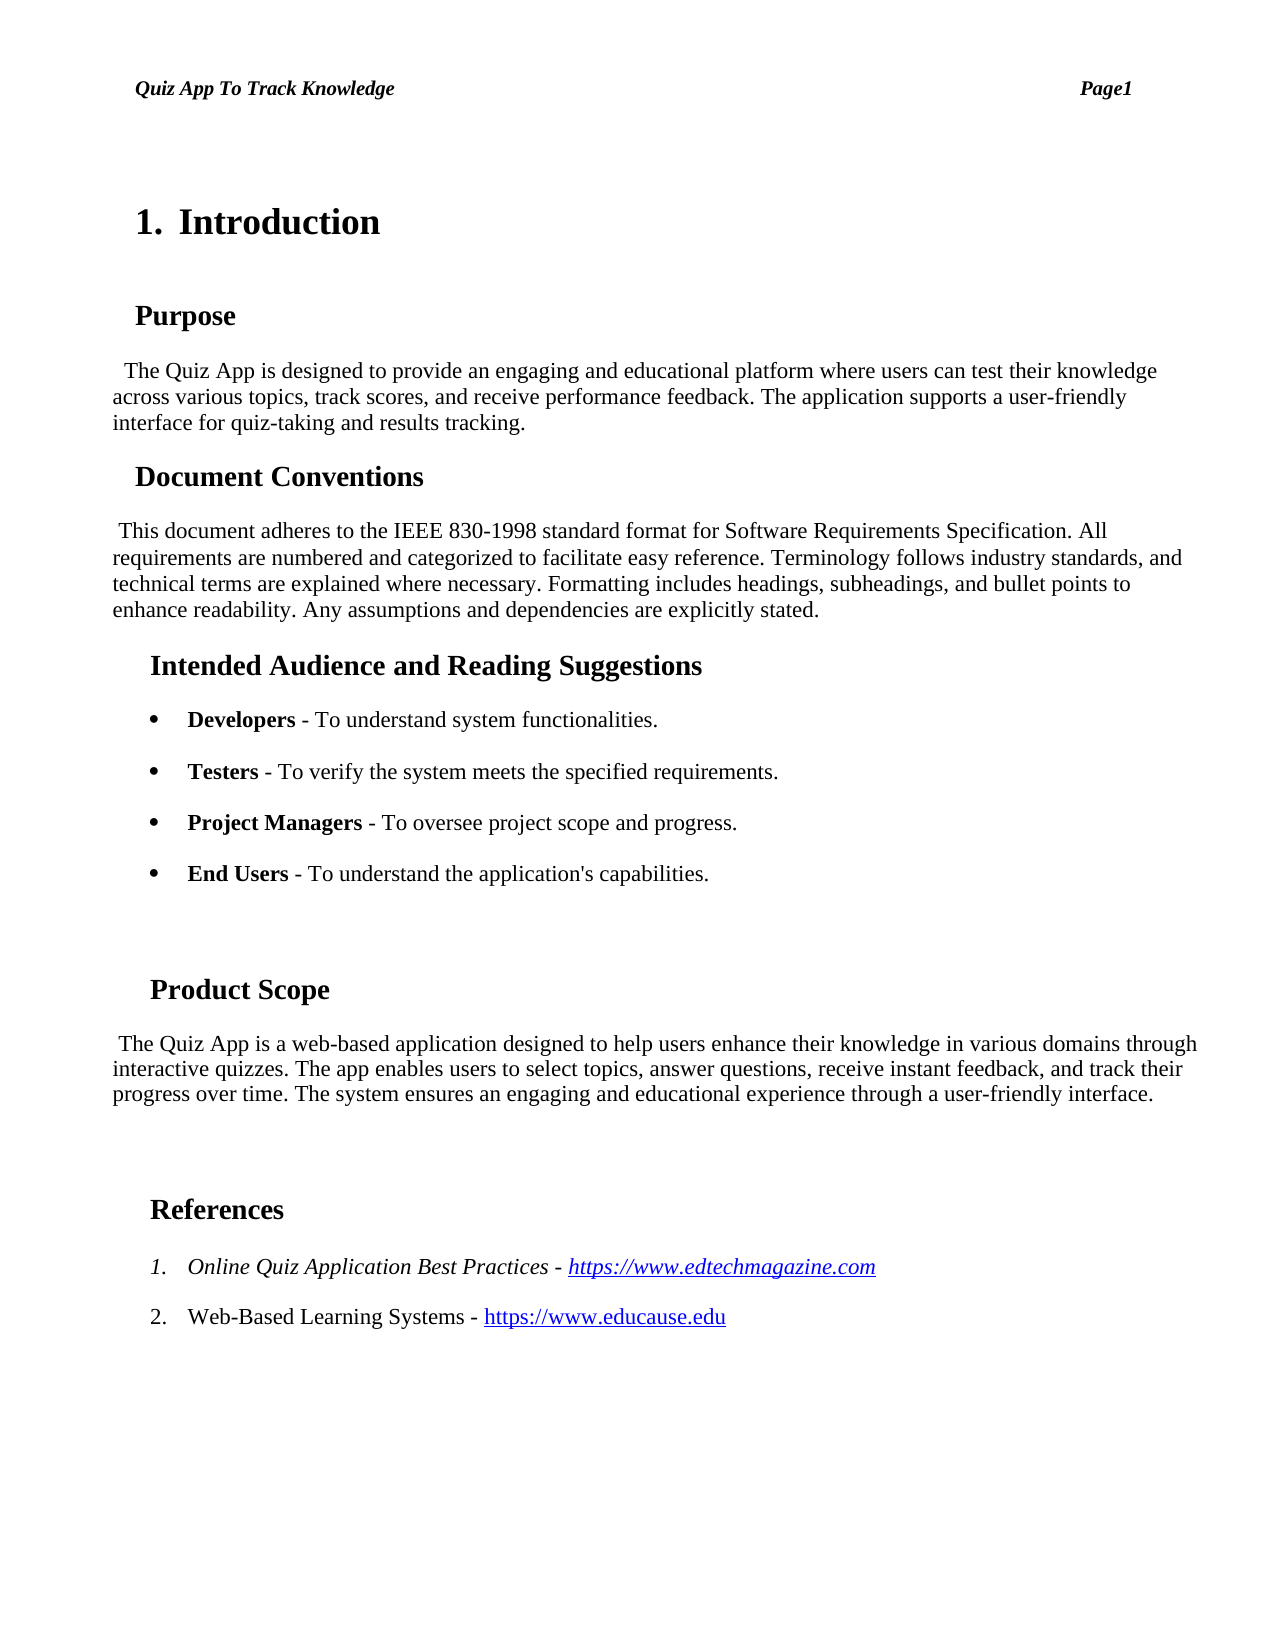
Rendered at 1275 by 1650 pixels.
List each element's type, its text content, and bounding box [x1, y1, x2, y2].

subtitle Intended Audience and Reading Suggestions [112, 648, 1200, 681]
list Web-Based Learning Systems - https://www.educause.edu [150, 1304, 1200, 1329]
list Developers - To understand system functionalities. [150, 706, 1200, 733]
text The Quiz App is a web-based application designed to help users enhance their knowledge in various domains through interactive quizzes. The app enables users to select topics, answer questions, receive instant feedback, and track their progress over time. The system ensures an engaging and educational experience through a user-friendly interface. [112, 1031, 1200, 1106]
list Online Quiz Application Best Practices - https://www.edtechmagazine.com [150, 1254, 1127, 1279]
list Project Managers - To oversee project scope and progress. [150, 809, 1200, 836]
subtitle Introduction [135, 200, 1200, 243]
subtitle Purpose [135, 298, 1200, 332]
subtitle Product Scope [112, 972, 1200, 1006]
list Testers - To verify the system meets the specified requirements. [150, 758, 1200, 784]
subtitle References [112, 1192, 1200, 1226]
text This document adheres to the IEEE 830-1998 standard format for Software Requirements Specification. All requirements are numbered and categorized to facilitate easy reference. Terminology follows industry standards, and technical terms are explained where necessary. Formatting includes headings, subheadings, and bullet points to enhance readability. Any assumptions and dependencies are explicitly stated. [112, 517, 1200, 623]
subtitle Document Conventions [135, 461, 1200, 492]
text The Quiz App is designed to provide an engaging and educational platform where users can test their knowledge across various topics, track scores, and receive performance feedback. The application supports a user-friendly interface for quiz-taking and results tracking. [112, 357, 1200, 436]
list End Users - To understand the application's capabilities. [150, 861, 1200, 887]
